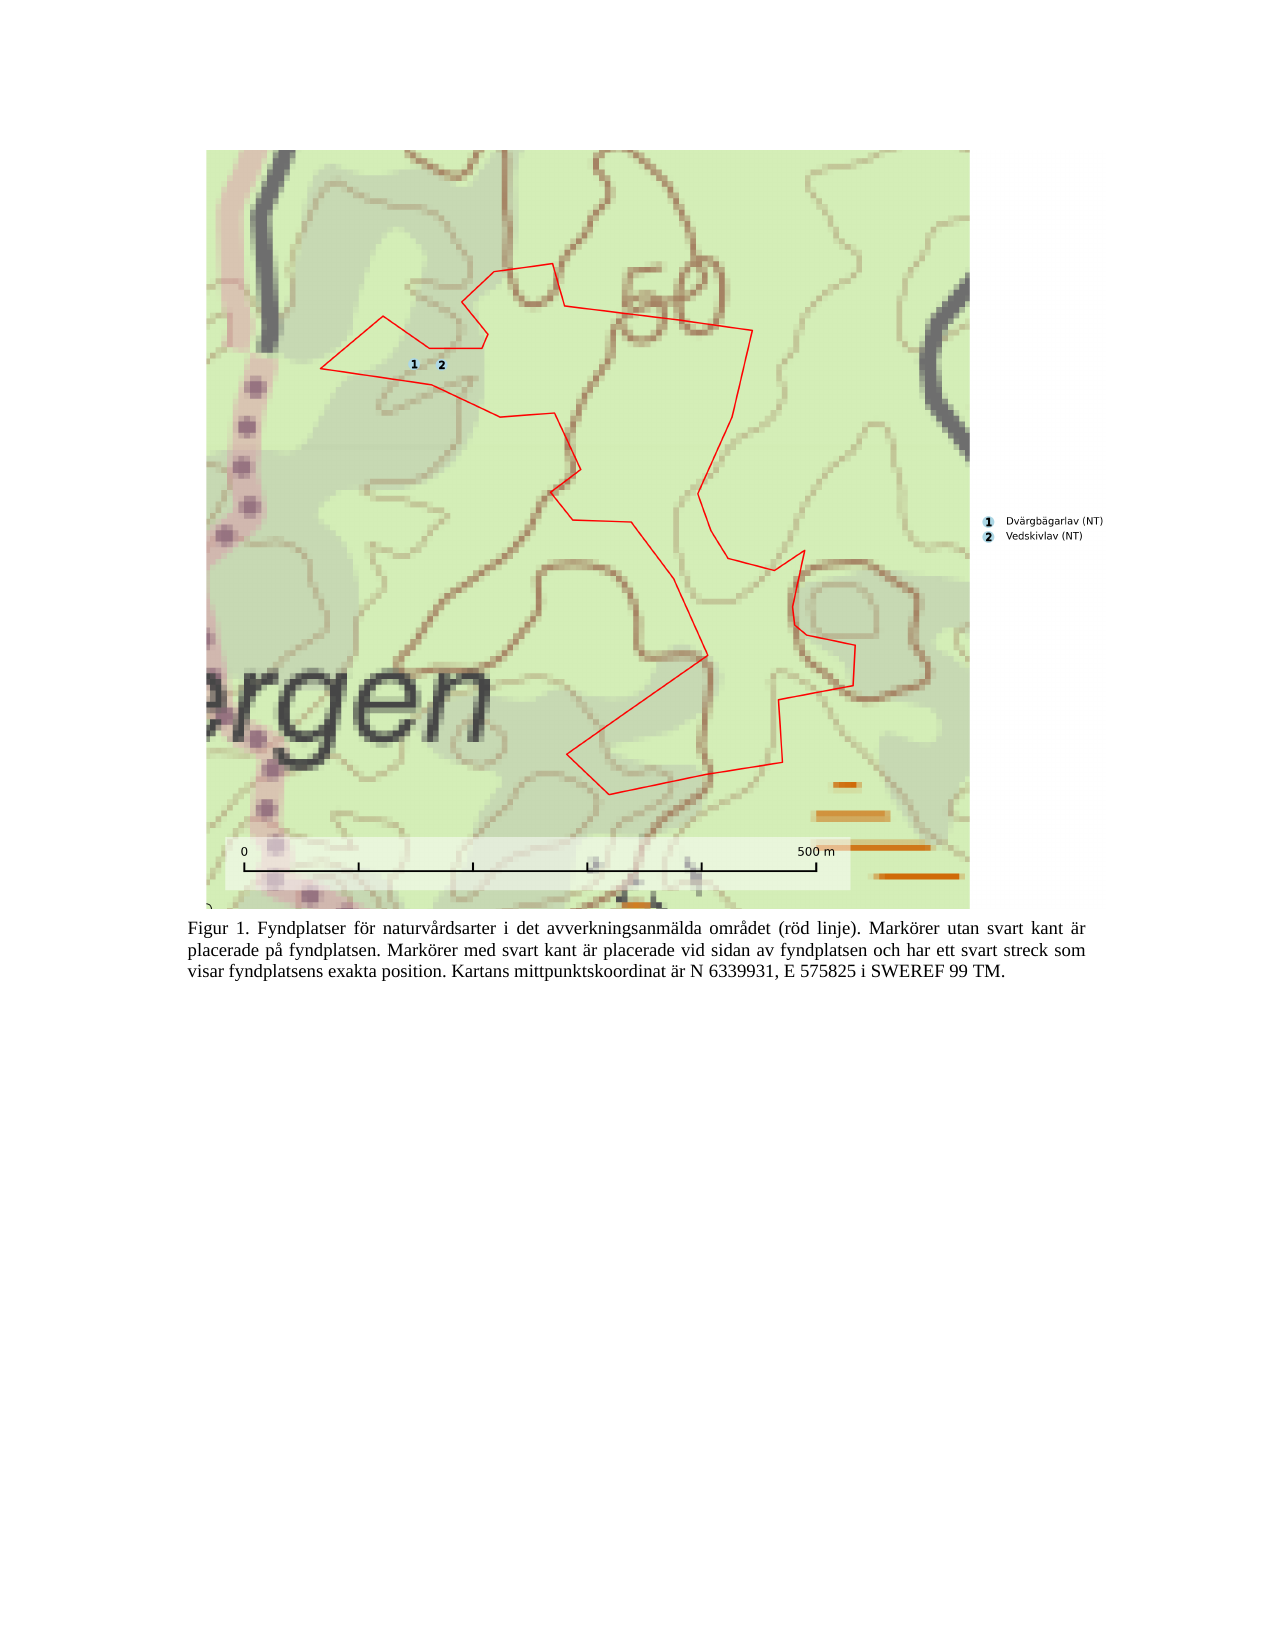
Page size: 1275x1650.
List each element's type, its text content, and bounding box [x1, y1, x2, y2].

text Figur 1. Fyndplatser för naturvårdsarter i det avverkningsanmälda området (röd linje). Markörer utan svart kant är placerade på fyndplatsen. Markörer med svart kant är placerade vid sidan av fyndplatsen och har ett svart streck som visar fyndplatsens exakta position. Kartans mittpunktskoordinat är N 6339931, E 575825 i SWEREF 99 TM. [187, 917, 1087, 982]
picture [206, 150, 1107, 909]
